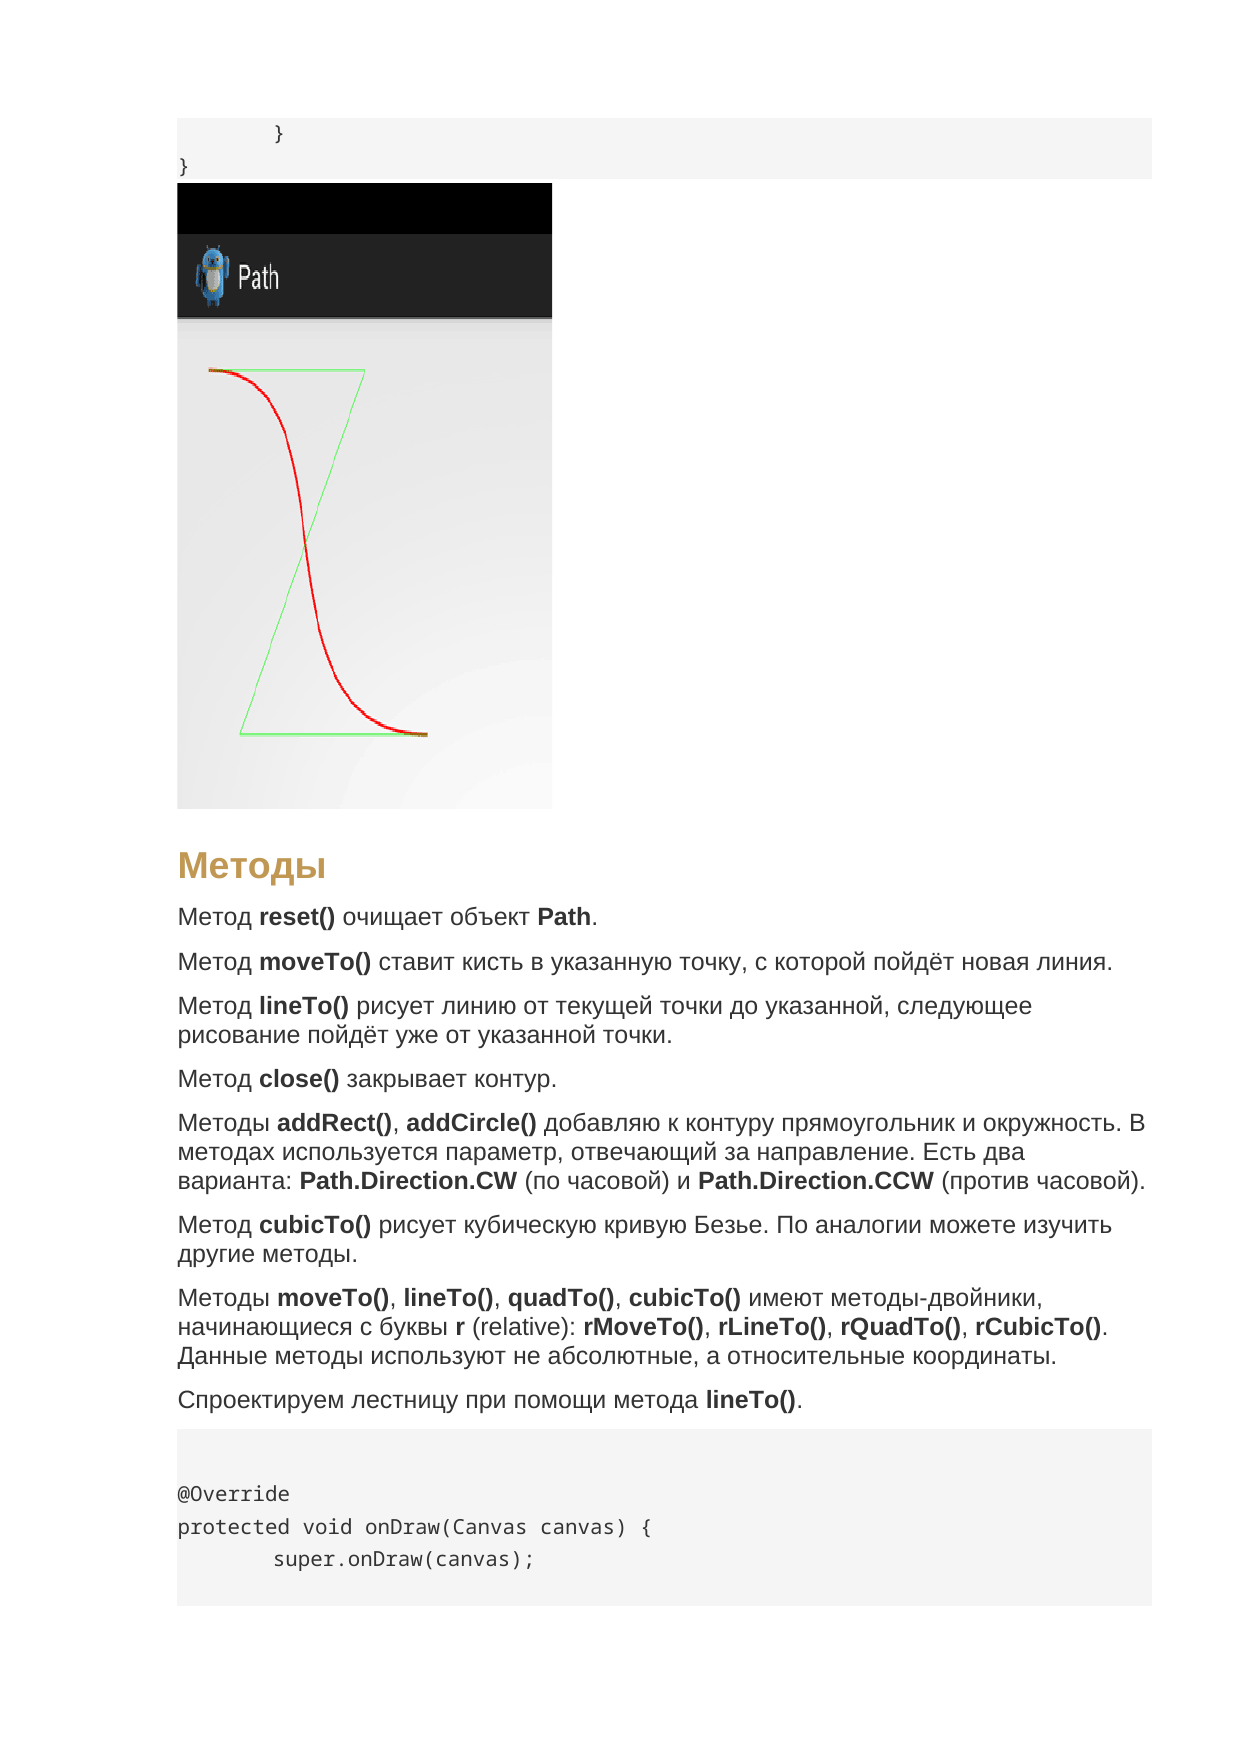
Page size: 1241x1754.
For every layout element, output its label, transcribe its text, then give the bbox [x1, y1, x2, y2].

text } [177, 118, 1152, 147]
text Методы moveTo(), lineTo(), quadTo(), cubicTo() имеют методы-двойники, начинающиеся с буквы r (relative): rMoveTo(), rLineTo(), rQuadTo(), rCubicTo(). Данные методы используют не абсолютные, а относительные координаты. [177, 1283, 1152, 1369]
text Метод reset() очищает объект Path. [177, 902, 1152, 931]
text } [177, 151, 1152, 179]
text Метод lineTo() рисует линию от текущей точки до указанной, следующее рисование пойдёт уже от указанной точки. [177, 991, 1152, 1048]
text Метод moveTo() ставит кисть в указанную точку, с которой пойдёт новая линия. [177, 946, 1152, 975]
text Метод cubicTo() рисует кубическую кривую Безье. По аналогии можете изучить другие методы. [177, 1210, 1152, 1268]
text Методы [177, 824, 1152, 886]
picture [177, 183, 553, 809]
text Методы addRect(), addCircle() добавляю к контуру прямоугольник и окружность. В методах используется параметр, отвечающий за направление. Есть два варианта: Path.Direction.CW (по часовой) и Path.Direction.CCW (против часовой). [177, 1108, 1152, 1194]
text Спроектируем лестницу при помощи метода lineTo(). [177, 1385, 1152, 1414]
text @Override [177, 1479, 1152, 1508]
text super.onDraw(canvas); [177, 1544, 1152, 1573]
text Метод close() закрывает контур. [177, 1064, 1152, 1093]
text protected void onDraw(Canvas canvas) { [177, 1512, 1152, 1540]
